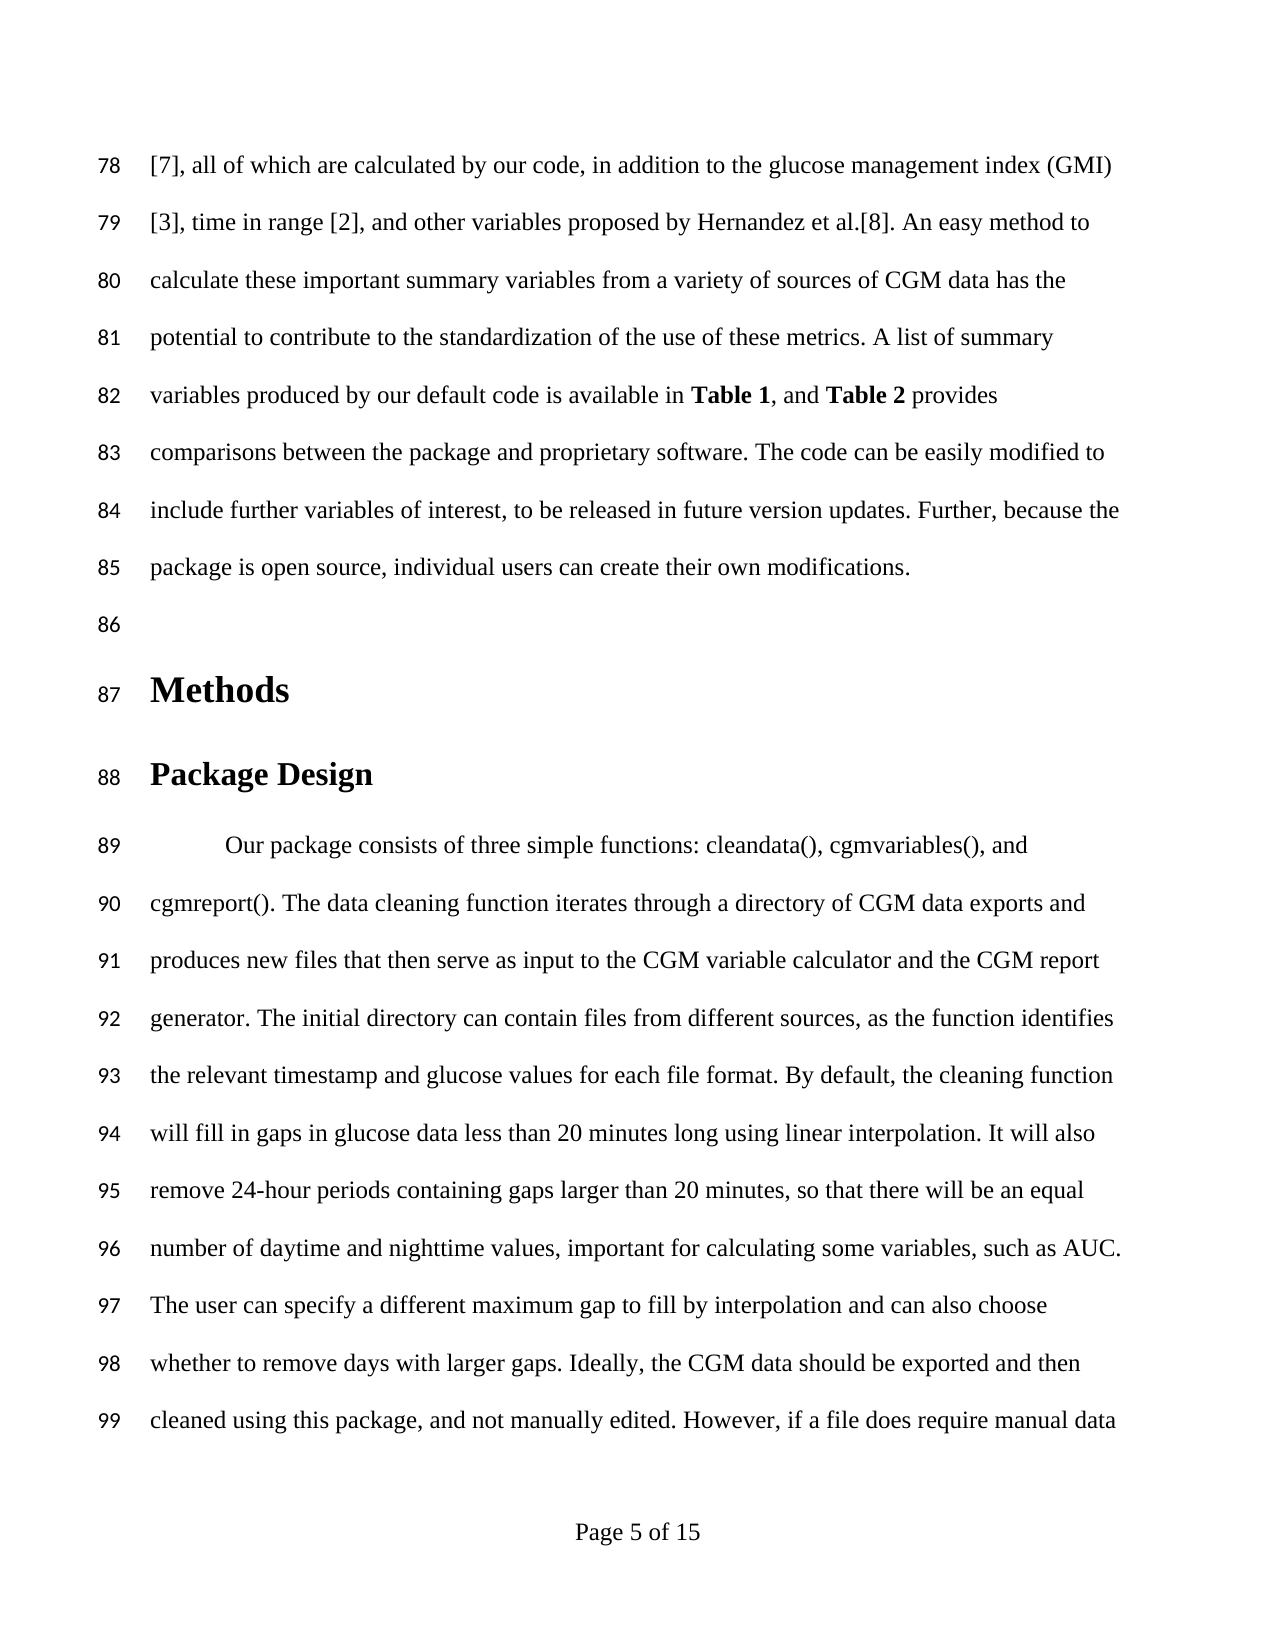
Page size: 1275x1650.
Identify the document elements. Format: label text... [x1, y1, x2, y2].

text Methods [150, 667, 1125, 711]
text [150, 830, 1125, 1434]
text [150, 150, 1125, 581]
text Package Design [150, 754, 1125, 792]
